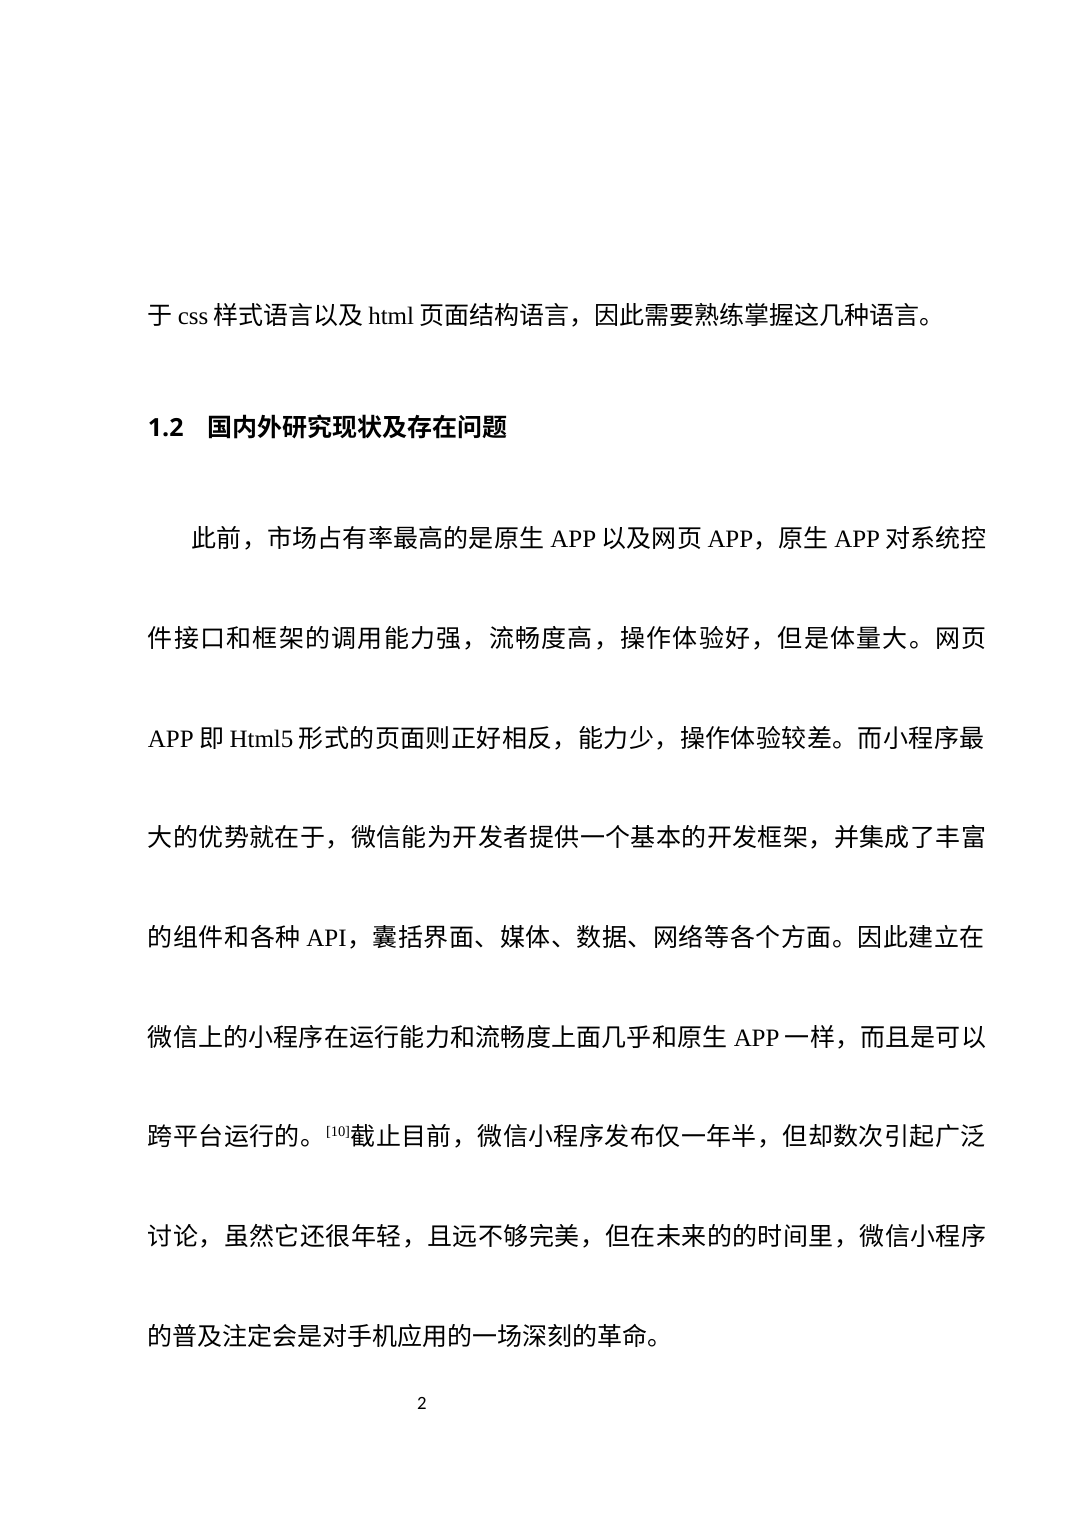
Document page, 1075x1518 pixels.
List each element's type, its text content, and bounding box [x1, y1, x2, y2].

text 此前，市场占有率最高的是原生APP以及网页APP，原生APP对系统控件接口和框架的调用能力强，流畅度高，操作体验好，但是体量大。网页APP即Html5形式的页面则正好相反，能力少，操作体验较差。而小程序最大的优势就在于，微信能为开发者提供一个基本的开发框架，并集成了丰富的组件和各种API，囊括界面、媒体、数据、网络等各个方面。因此建立在微信上的小程序在运行能力和流畅度上面几乎和原生APP一样，而且是可以跨平台运行的。[10]截止目前，微信小程序发布仅一年半，但却数次引起广泛讨论，虽然它还很年轻，且远不够完美，但在未来的的时间里，微信小程序的普及注定会是对手机应用的一场深刻的革命。 [148, 504, 986, 1368]
text 微信小程序的开发框架，逻辑层基于JavaScript脚本语言，页面视图层基于css样式语言以及html页面结构语言，因此需要熟练掌握这几种语言。 [148, 280, 986, 347]
subtitle 国内外研究现状及存在问题 [148, 392, 986, 458]
